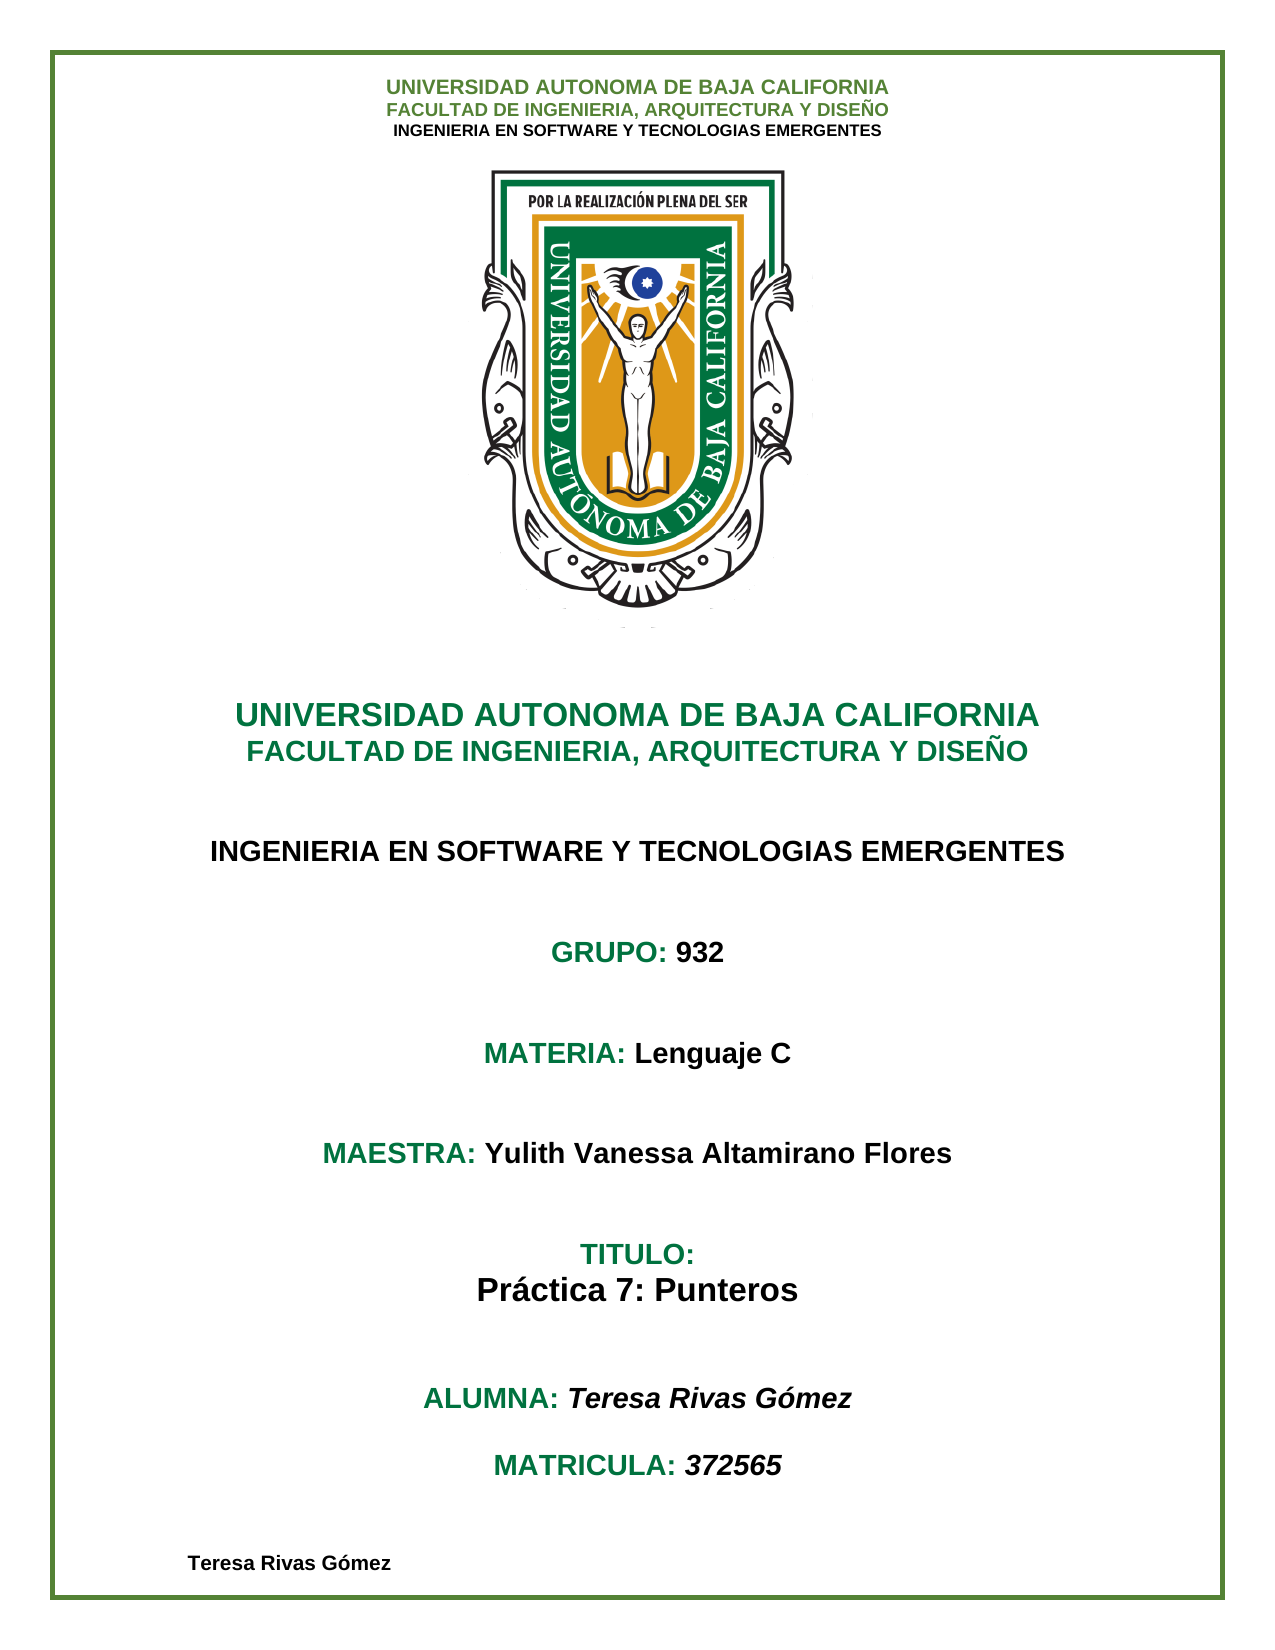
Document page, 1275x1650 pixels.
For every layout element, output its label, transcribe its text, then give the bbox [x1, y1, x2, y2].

text Práctica 7: Punteros [187, 1271, 1087, 1309]
text MATRICULA: 372565 [187, 1448, 1087, 1482]
text MATERIA: Lenguaje C [187, 1036, 1087, 1069]
text MAESTRA: Yulith Vanessa Altamirano Flores [187, 1136, 1087, 1170]
text GRUPO: 932 [187, 935, 1087, 969]
text INGENIERIA EN SOFTWARE Y TECNOLOGIAS EMERGENTES [187, 834, 1087, 868]
text UNIVERSIDAD AUTONOMA DE BAJA CALIFORNIA [187, 695, 1087, 734]
picture [462, 150, 813, 628]
text ALUMNA: Teresa Rivas Gómez [187, 1381, 1087, 1414]
text FACULTAD DE INGENIERIA, ARQUITECTURA Y DISEÑO [187, 734, 1087, 767]
text TITULO: [187, 1237, 1087, 1271]
